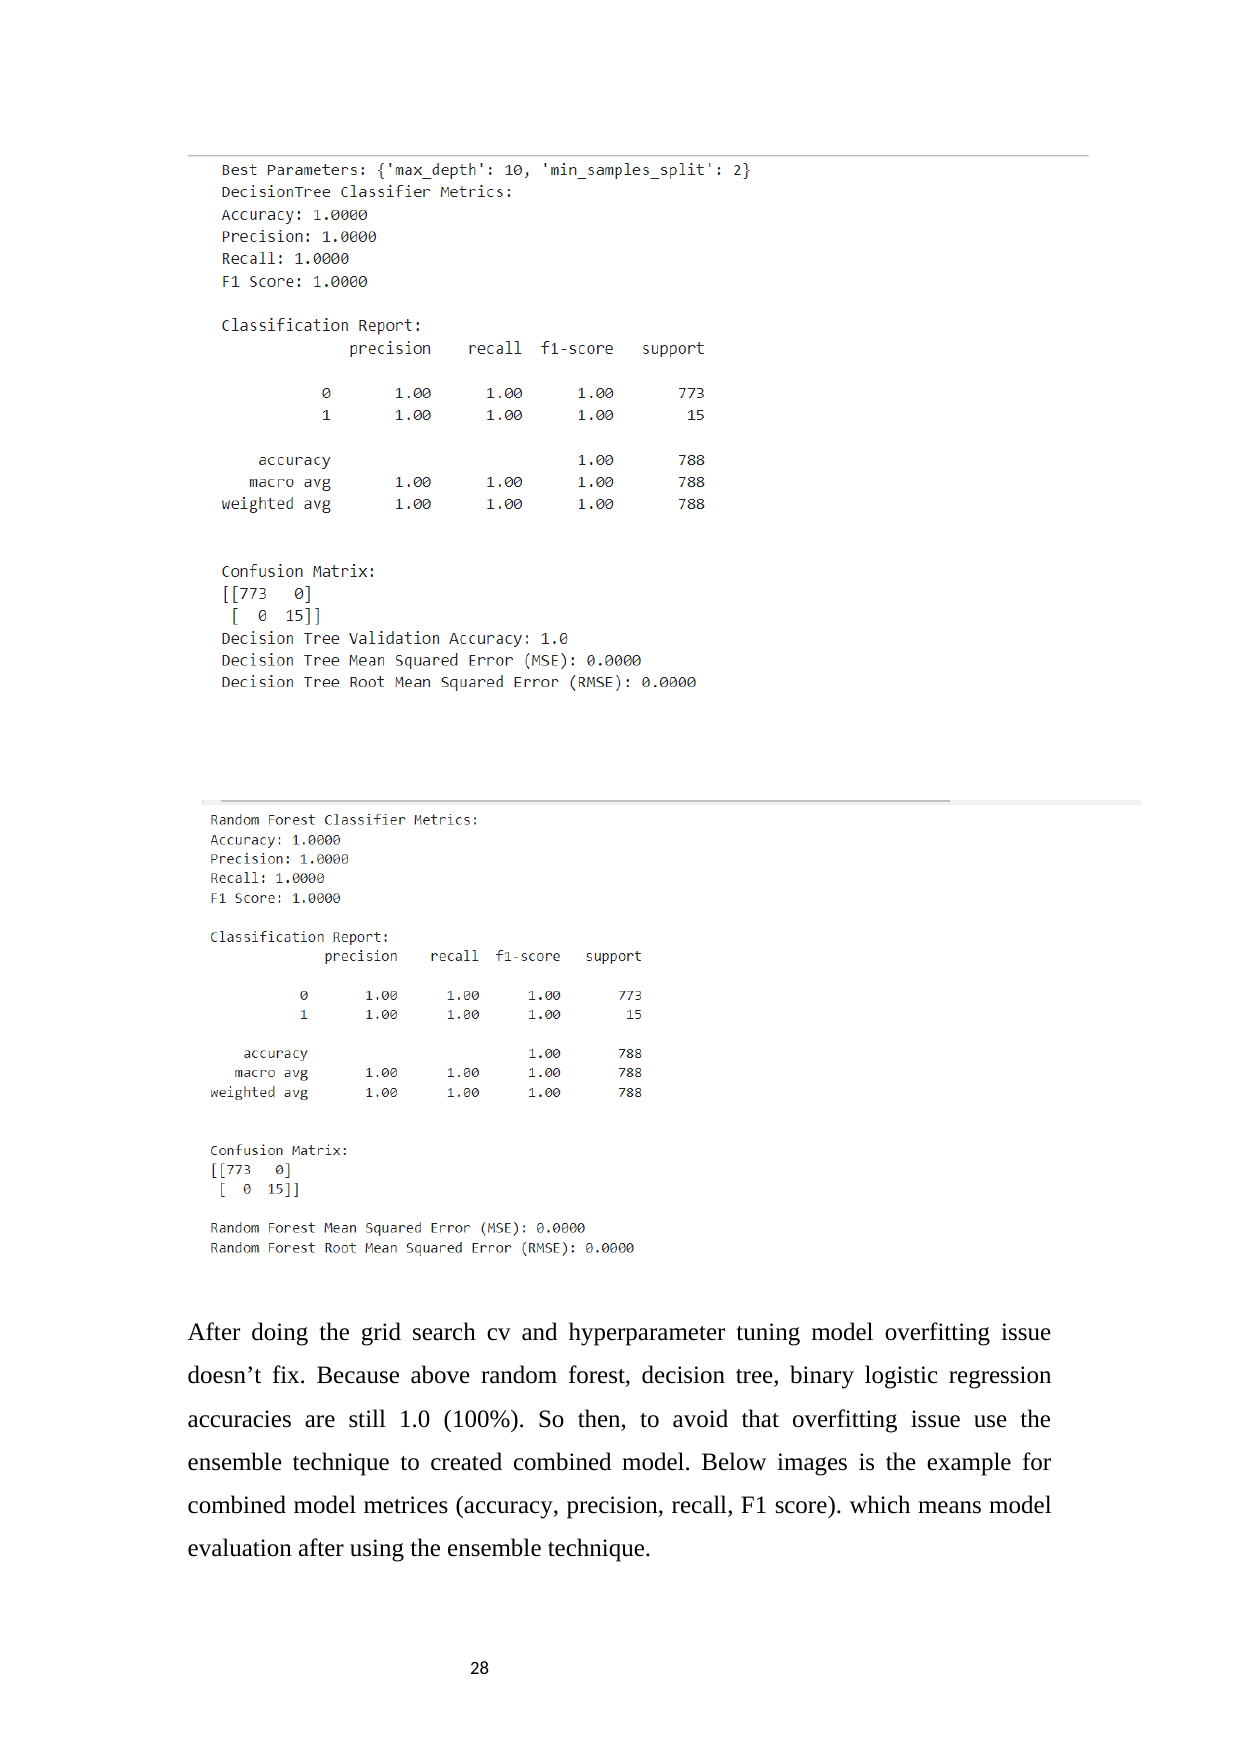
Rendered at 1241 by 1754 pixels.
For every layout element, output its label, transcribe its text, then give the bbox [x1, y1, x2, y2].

text After doing the grid search cv and hyperparameter tuning model overfitting issue doesn’t fix. Because above random forest, decision tree, binary logistic regression accuracies are still 1.0 (100%). So then, to avoid that overfitting issue use the ensemble technique to created combined model. Below images is the example for combined model metrices (accuracy, precision, recall, F1 score). which means model evaluation after using the ensemble technique. [187, 1317, 1053, 1562]
picture [187, 800, 1142, 1267]
picture [187, 150, 1089, 707]
